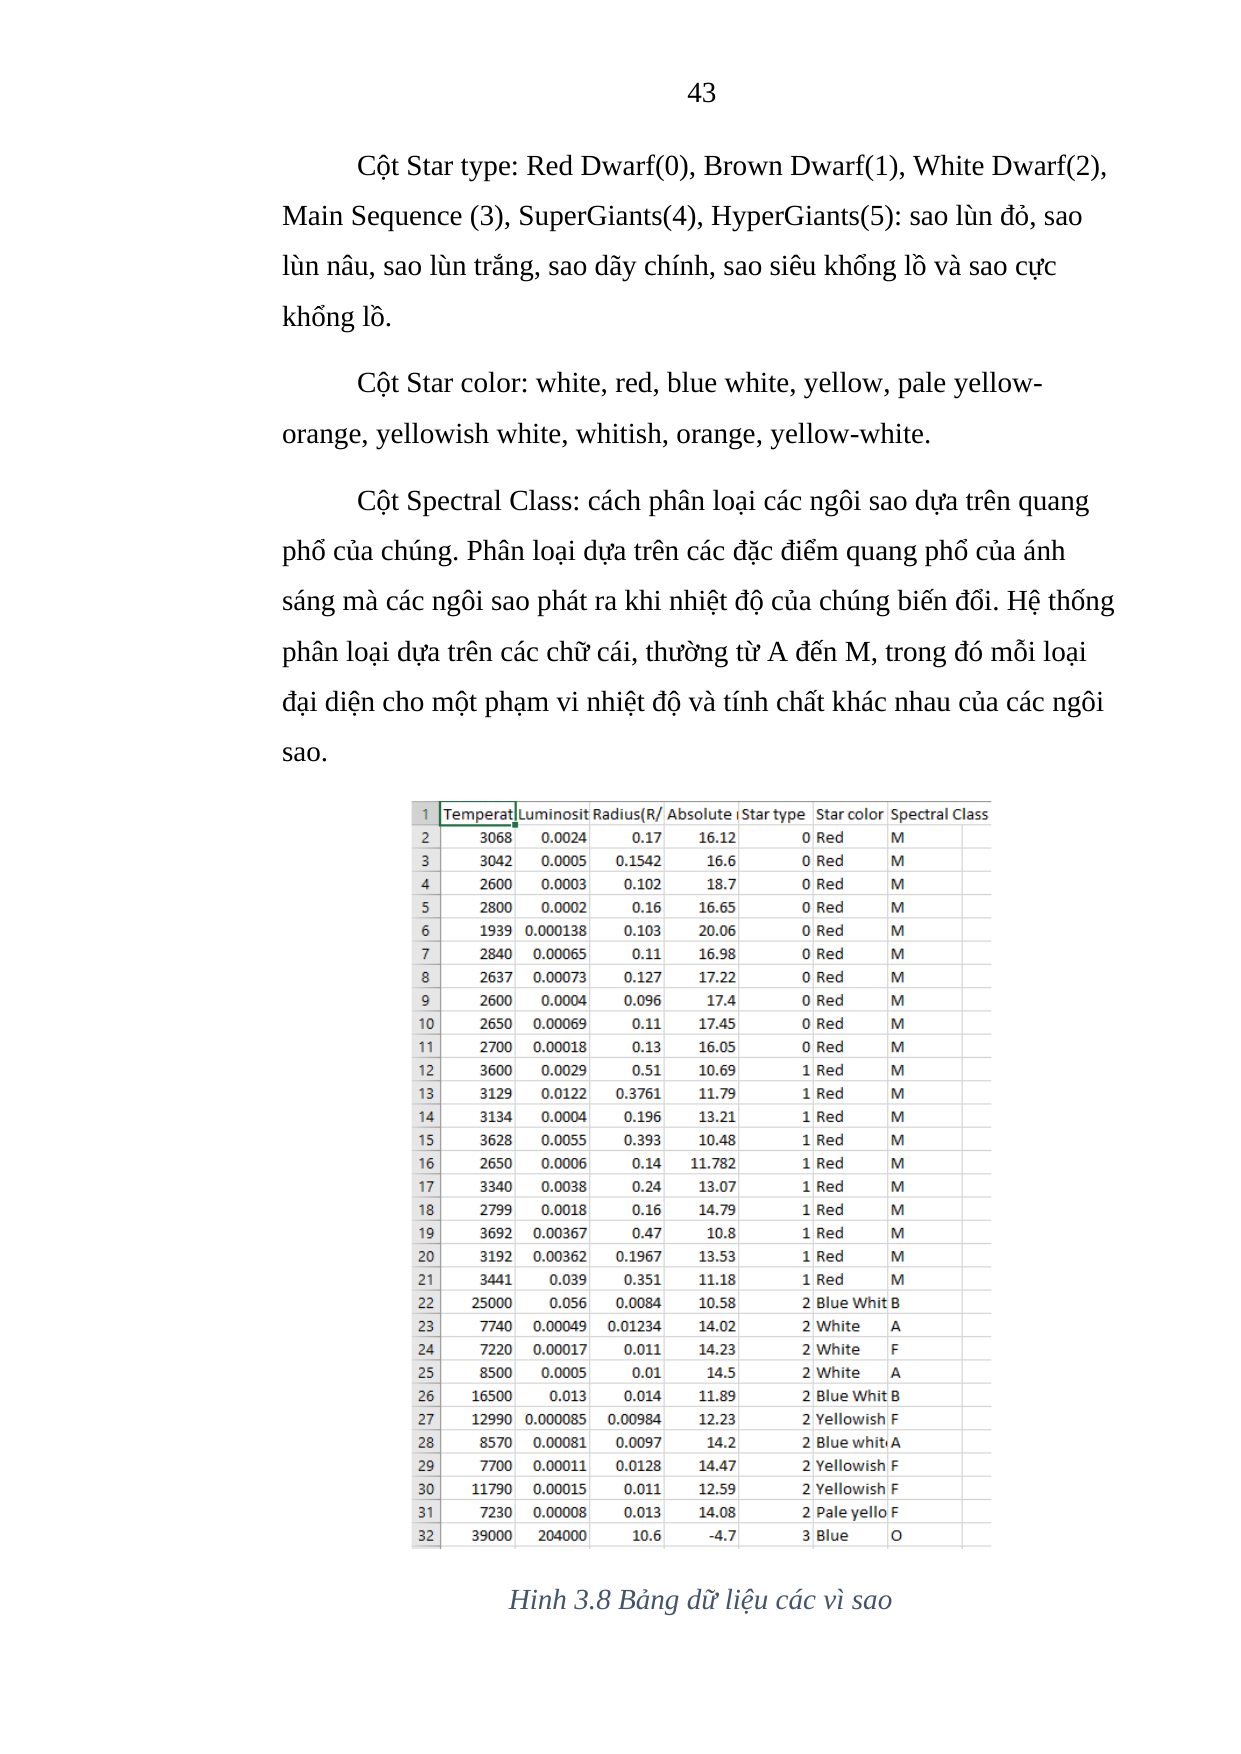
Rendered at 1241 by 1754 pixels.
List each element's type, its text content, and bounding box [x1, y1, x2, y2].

text Cột Star type: Red Dwarf(0), Brown Dwarf(1), White Dwarf(2), Main Sequence (3), SuperGiants(4), HyperGiants(5): sao lùn đỏ, sao lùn nâu, sao lùn trắng, sao dãy chính, sao siêu khổng lồ và sao cực khổng lồ. [282, 148, 1121, 332]
text Cột Spectral Class: cách phân loại các ngôi sao dựa trên quang phổ của chúng. Phân loại dựa trên các đặc điểm quang phổ của ánh sáng mà các ngôi sao phát ra khi nhiệt độ của chúng biến đổi. Hệ thống phân loại dựa trên các chữ cái, thường từ A đến M, trong đó mỗi loại đại diện cho một phạm vi nhiệt độ và tính chất khác nhau của các ngôi sao. [282, 483, 1121, 768]
picture [411, 801, 992, 1549]
text Cột Star color: white, red, blue white, yellow, pale yellow-orange, yellowish white, whitish, orange, yellow-white. [282, 366, 1121, 449]
